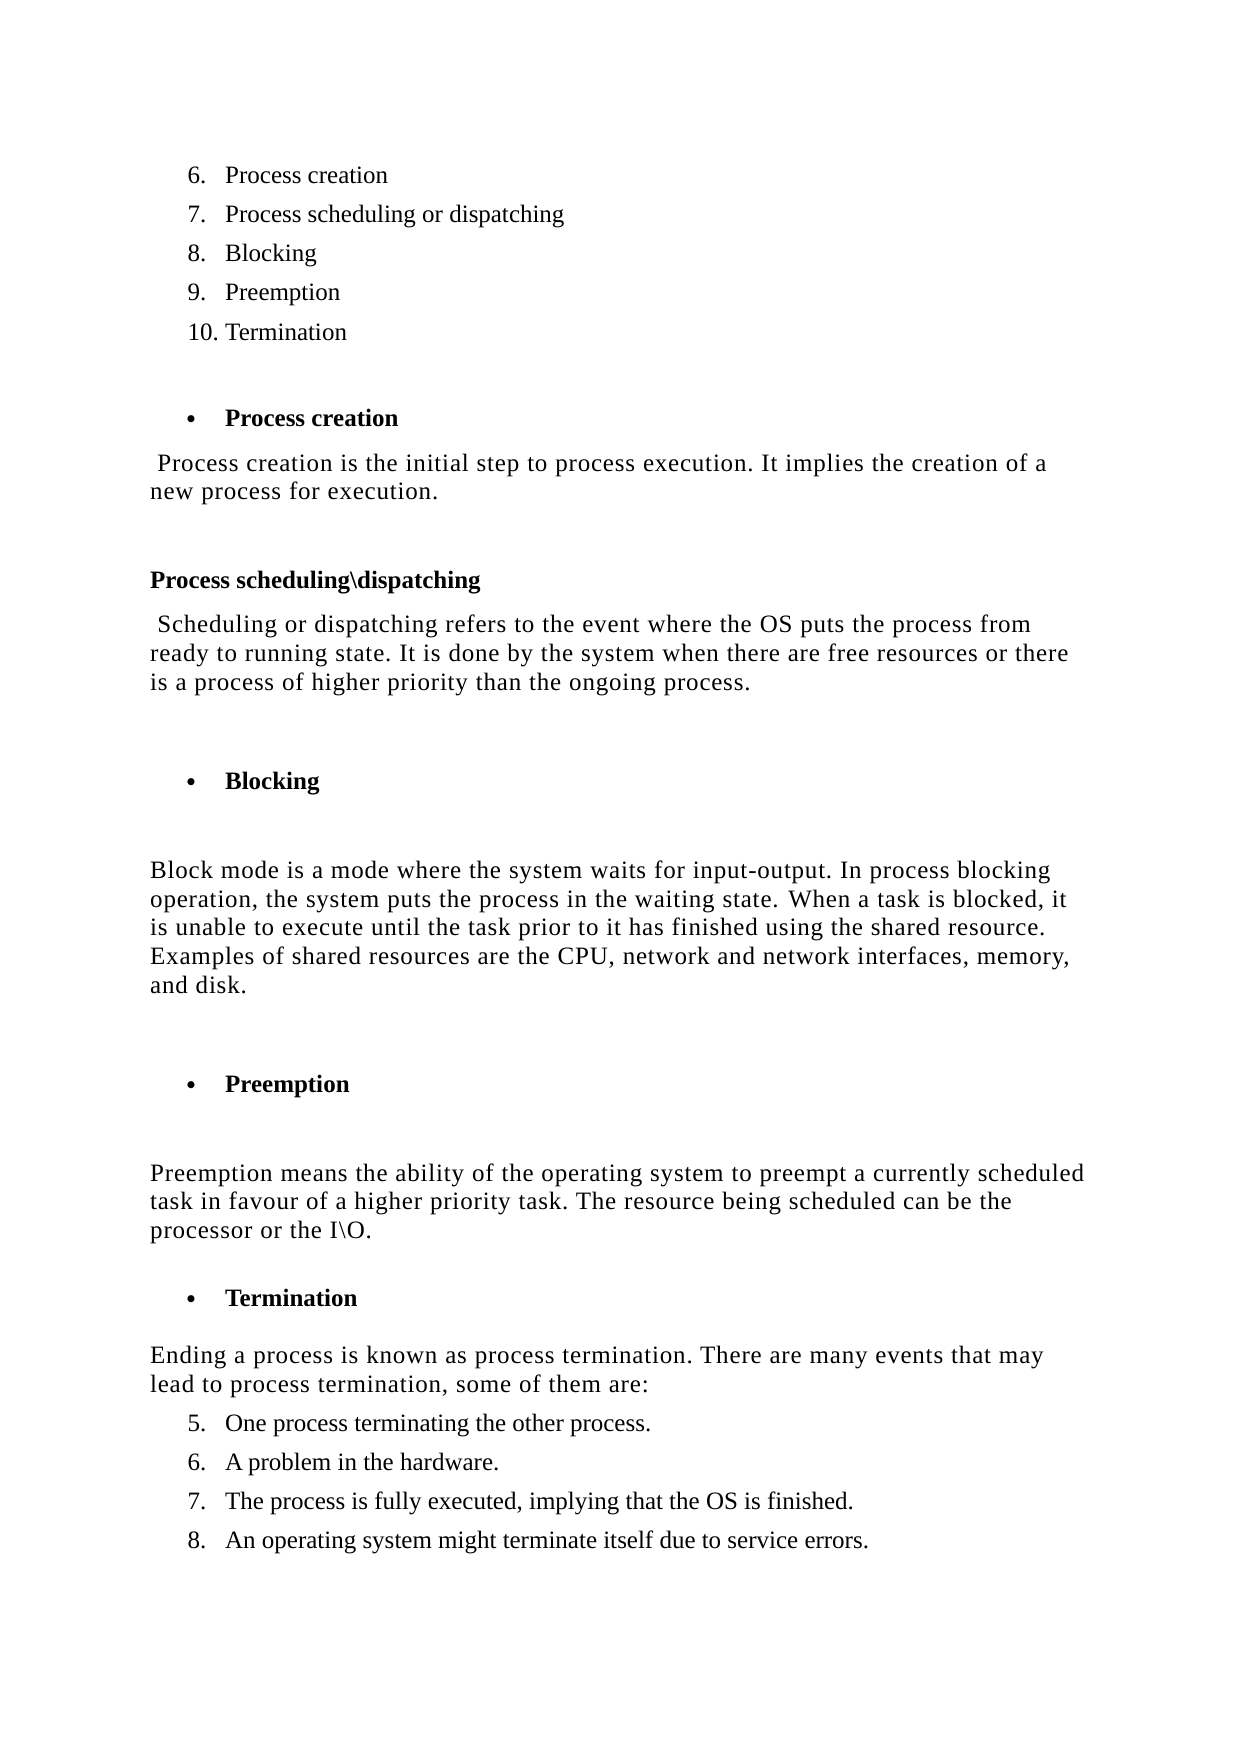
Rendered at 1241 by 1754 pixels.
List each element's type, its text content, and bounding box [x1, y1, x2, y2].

list Process creation [187, 393, 1090, 432]
text Scheduling or dispatching refers to the event where the OS puts the process from ready to running state. It is done by the system when there are free resources or there is a process of higher priority than the ongoing process. [150, 609, 1090, 696]
list Process scheduling or dispatching [187, 189, 1090, 228]
list The process is fully executed, implying that the OS is finished. [187, 1476, 1090, 1515]
text Process creation is the initial step to process execution. It implies the creation of a new process for execution. [150, 448, 1090, 505]
list Blocking [187, 228, 1090, 267]
list An operating system might terminate itself due to service errors. [187, 1515, 1090, 1554]
text Process scheduling\dispatching [150, 565, 1090, 594]
list Preemption [187, 1059, 1090, 1098]
text Block mode is a mode where the system waits for input-output. In process blocking operation, the system puts the process in the waiting state. When a task is blocked, it is unable to execute until the task prior to it has finished using the shared resource. Examples of shared resources are the CPU, network and network interfaces, memory, and disk. [150, 855, 1090, 999]
list Termination [187, 1273, 1090, 1312]
list Termination [187, 306, 1090, 345]
list A problem in the hardware. [187, 1437, 1090, 1476]
list One process terminating the other process. [187, 1398, 1090, 1437]
text Ending a process is known as process termination. There are many events that may lead to process termination, some of them are: [150, 1341, 1090, 1398]
list Process creation [187, 150, 1090, 189]
list Blocking [187, 756, 1090, 795]
text Preemption means the ability of the operating system to preempt a currently scheduled task in favour of a higher priority task. The resource being scheduled can be the processor or the I\O. [150, 1158, 1090, 1244]
list Preemption [187, 267, 1090, 306]
